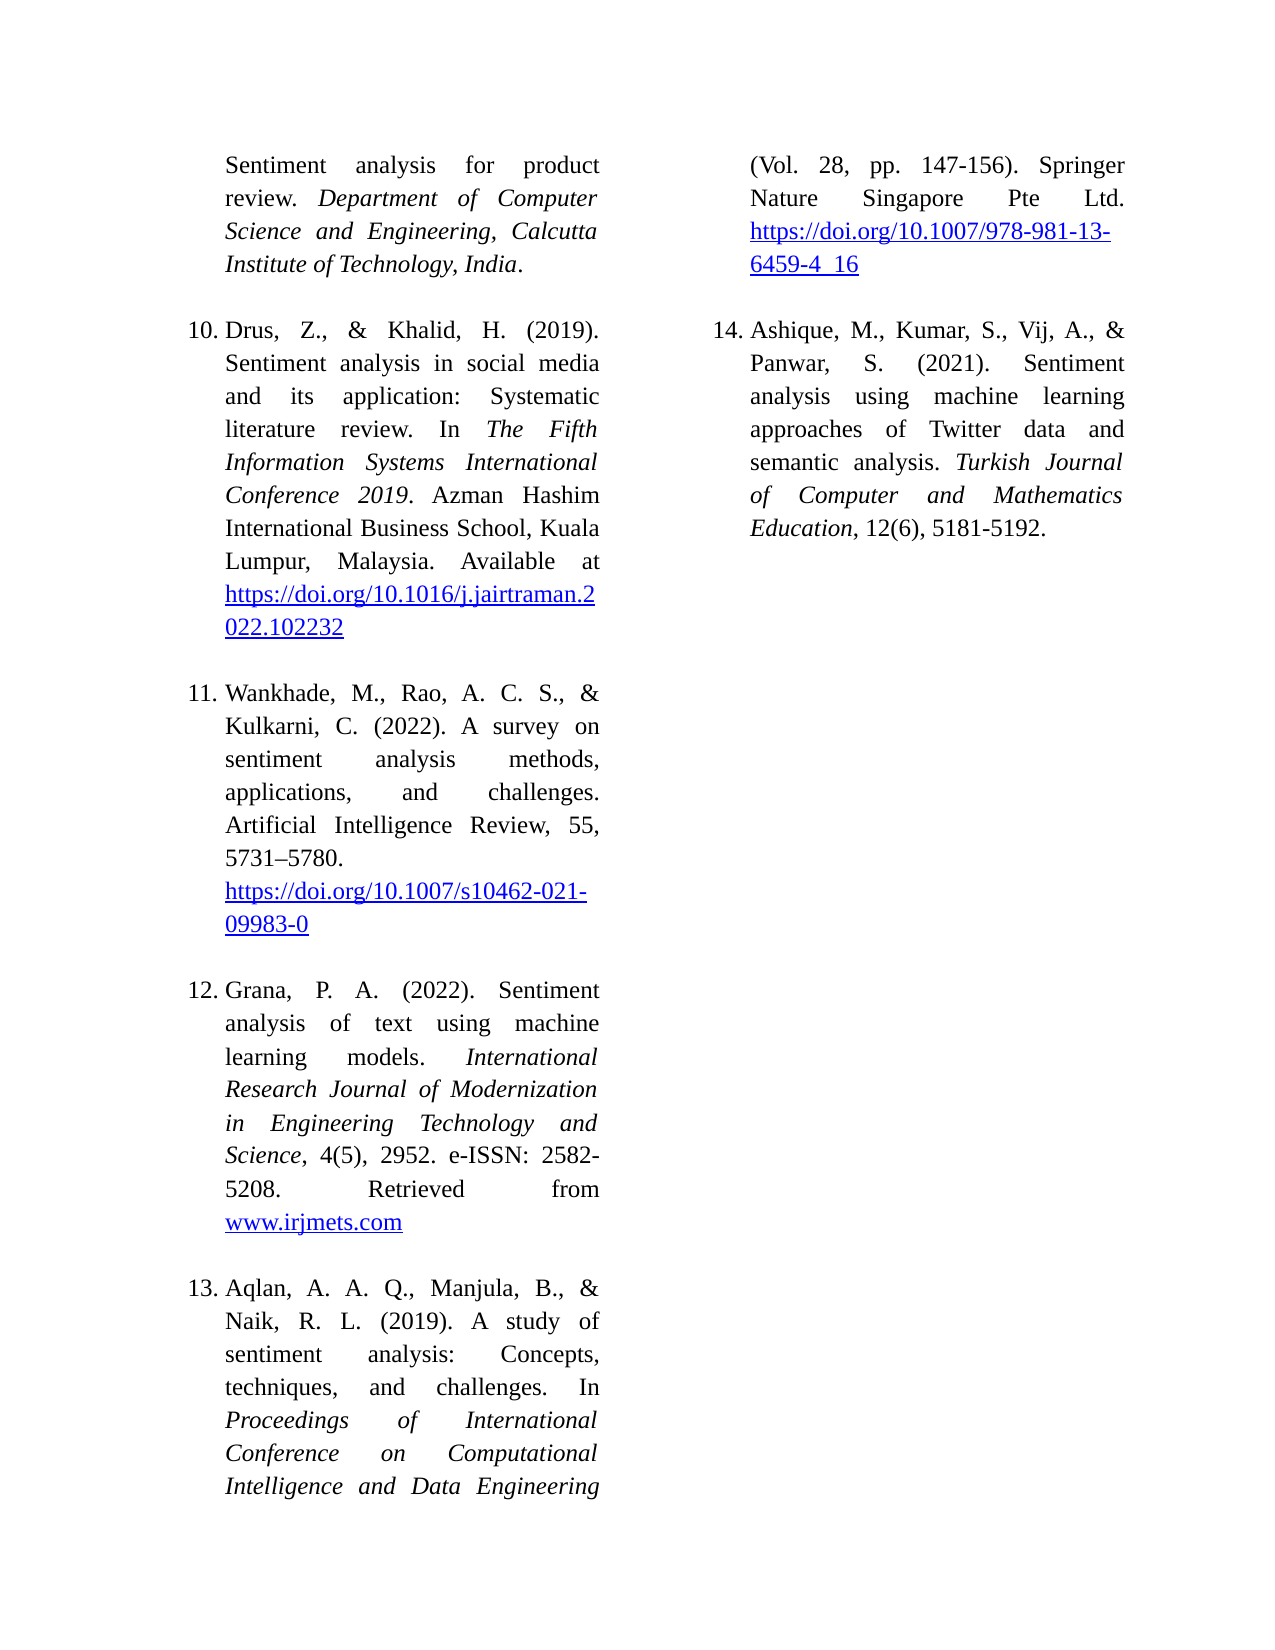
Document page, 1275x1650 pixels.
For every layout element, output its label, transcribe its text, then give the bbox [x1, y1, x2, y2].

list Aqlan, A. A. Q., Manjula, B., & Naik, R. L. (2019). A study of sentiment analysis: Concepts, techniques, and challenges. In Proceedings of International Conference on Computational Intelligence and Data Engineering (Vol. 28, pp. 147-156). Springer Nature Singapore Pte Ltd. https://doi.org/10.1007/978-981-13-6459-4_16 [187, 1273, 600, 1499]
list Drus, Z., & Khalid, H. (2019). Sentiment analysis in social media and its application: Systematic literature review. In The Fifth Information Systems International Conference 2019. Azman Hashim International Business School, Kuala Lumpur, Malaysia. Available at https://doi.org/10.1016/j.jairtraman.2022.102232 [187, 315, 600, 641]
list Wankhade, M., Rao, A. C. S., & Kulkarni, C. (2022). A survey on sentiment analysis methods, applications, and challenges. Artificial Intelligence Review, 55, 5731–5780. https://doi.org/10.1007/s10462-021-09983-0 [187, 678, 600, 938]
list Grana, P. A. (2022). Sentiment analysis of text using machine learning models. International Research Journal of Modernization in Engineering Technology and Science, 4(5), 2952. e-ISSN: 2582-5208. Retrieved from www.irjmets.com [187, 976, 600, 1235]
list Aqlan, A. A. Q., Manjula, B., & Naik, R. L. (2019). A study of sentiment analysis: Concepts, techniques, and challenges. In Proceedings of International Conference on Computational Intelligence and Data Engineering (Vol. 28, pp. 147-156). Springer Nature Singapore Pte Ltd. https://doi.org/10.1007/978-981-13-6459-4_16 [712, 150, 1125, 278]
list Ashique, M., Kumar, S., Vij, A., & Panwar, S. (2021). Sentiment analysis using machine learning approaches of Twitter data and semantic analysis. Turkish Journal of Computer and Mathematics Education, 12(6), 5181-5192. [712, 315, 1125, 542]
